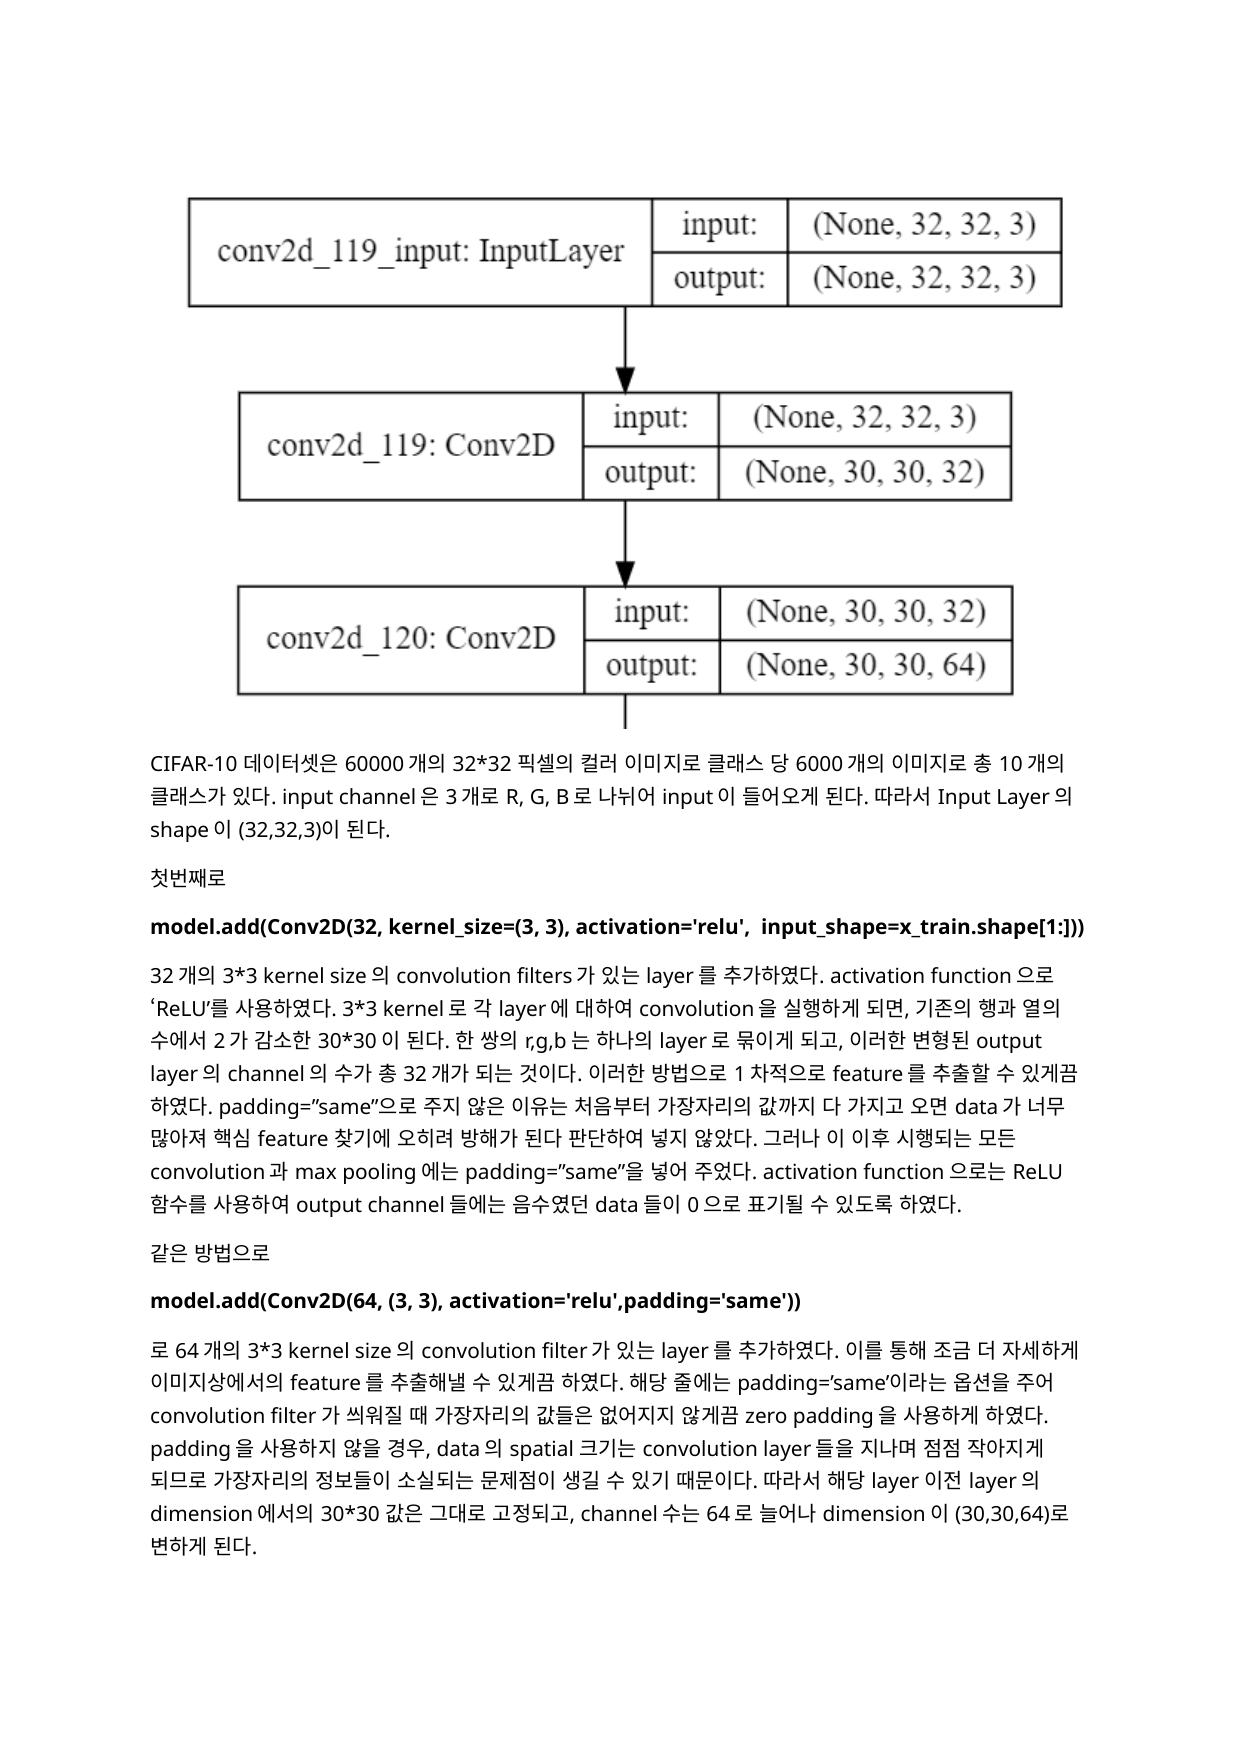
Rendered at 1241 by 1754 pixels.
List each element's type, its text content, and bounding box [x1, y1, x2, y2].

text 32개의 3*3 kernel size의 convolution filters가 있는 layer를 추가하였다. activation function으로 ‘ReLU’를 사용하였다. 3*3 kernel로 각 layer에 대하여 convolution을 실행하게 되면, 기존의 행과 열의 수에서 2가 감소한 30*30이 된다. 한 쌍의 r,g,b는 하나의 layer로 묶이게 되고, 이러한 변형된 output layer의 channel의 수가 총 32개가 되는 것이다. 이러한 방법으로 1차적으로 feature를 추출할 수 있게끔 하였다. padding=”same”으로 주지 않은 이유는 처음부터 가장자리의 값까지 다 가지고 오면 data가 너무 많아져 핵심 feature 찾기에 오히려 방해가 된다 판단하여 넣지 않았다. 그러나 이 이후 시행되는 모든 convolution과 max pooling에는 padding=”same”을 넣어 주었다. activation function으로는 ReLU 함수를 사용하여 output channel들에는 음수였던 data들이 0으로 표기될 수 있도록 하였다. [150, 959, 1090, 1218]
text 첫번째로 [150, 862, 1090, 893]
text CIFAR-10 데이터셋은 60000개의 32*32 픽셀의 컬러 이미지로 클래스 당 6000개의 이미지로 총 10개의 클래스가 있다. input channel은 3개로 R, G, B로 나뉘어 input이 들어오게 된다. 따라서 Input Layer의 shape이 (32,32,3)이 된다. [150, 748, 1090, 843]
picture [150, 177, 1091, 729]
text 같은 방법으로 [150, 1237, 1090, 1268]
text 로 64개의 3*3 kernel size의 convolution filter가 있는 layer를 추가하였다. 이를 통해 조금 더 자세하게 이미지상에서의 feature를 추출해낼 수 있게끔 하였다. 해당 줄에는 padding=’same’이라는 옵션을 주어 convolution filter가 씌워질 때 가장자리의 값들은 없어지지 않게끔 zero padding을 사용하게 하였다. padding을 사용하지 않을 경우, data의 spatial 크기는 convolution layer들을 지나며 점점 작아지게 되므로 가장자리의 정보들이 소실되는 문제점이 생길 수 있기 때문이다. 따라서 해당 layer 이전 layer의 dimension에서의 30*30 값은 그대로 고정되고, channel수는 64로 늘어나 dimension이 (30,30,64)로 변하게 된다. [150, 1334, 1090, 1561]
text model.add(Conv2D(64, (3, 3), activation='relu',padding='same')) [150, 1287, 1090, 1315]
text model.add(Conv2D(32, kernel_size=(3, 3), activation='relu', input_shape=x_train.shape[1:])) [150, 912, 1090, 940]
